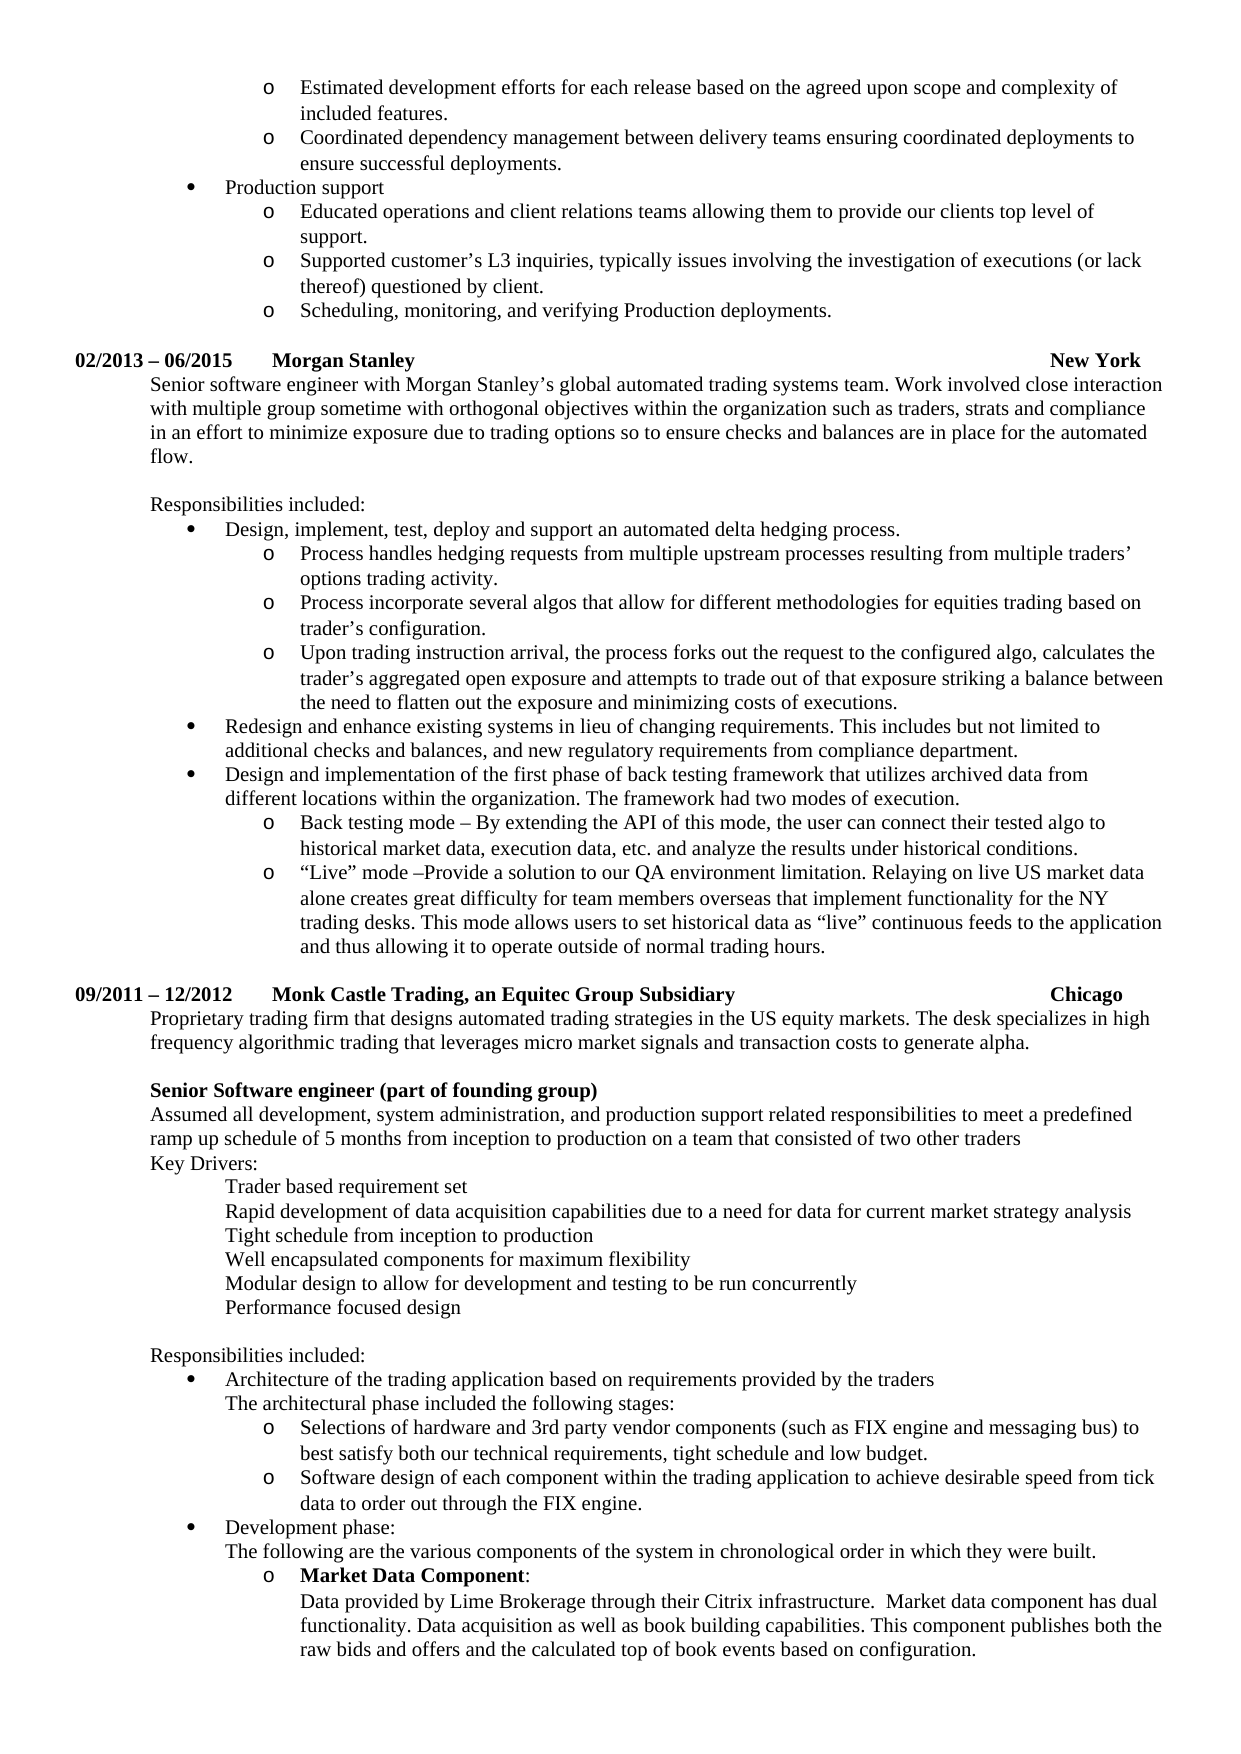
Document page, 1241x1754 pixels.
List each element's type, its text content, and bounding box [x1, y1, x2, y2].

text Performance focused design [225, 1295, 1165, 1319]
text Responsibilities included: [150, 492, 1165, 516]
list Scheduling, monitoring, and verifying Production deployments. [262, 298, 1165, 324]
text Key Drivers: [150, 1150, 1165, 1174]
text Senior Software engineer (part of founding group) [150, 1078, 1165, 1102]
list Back testing mode – By extending the API of this mode, the user can connect their tested algo to historical market data, execution data, etc. and analyze the results under historical conditions. [262, 810, 1165, 860]
list Educated operations and client relations teams allowing them to provide our clients top level of support. [262, 199, 1165, 248]
list Software design of each component within the trading application to achieve desirable speed from tick data to order out through the FIX engine. [262, 1465, 1165, 1515]
list Market Data Component: Data provided by Lime Brokerage through their Citrix infrastructure. Market data component has dual functionality. Data acquisition as well as book building capabilities. This component publishes both the raw bids and offers and the calculated top of book events based on configuration. [262, 1563, 1165, 1661]
text Assumed all development, system administration, and production support related responsibilities to meet a predefined ramp up schedule of 5 months from inception to production on a team that consisted of two other traders [150, 1102, 1165, 1150]
text 09/2011 – 12/2012 Monk Castle Trading, an Equitec Group Subsidiary Chicago [75, 982, 1165, 1006]
list Coordinated dependency management between delivery teams ensuring coordinated deployments to ensure successful deployments. [262, 125, 1165, 174]
list Selections of hardware and 3rd party vendor components (such as FIX engine and messaging bus) to best satisfy both our technical requirements, tight schedule and low budget. [262, 1415, 1165, 1465]
list Production support [187, 174, 1165, 199]
text Proprietary trading firm that designs automated trading strategies in the US equity markets. The desk specializes in high frequency algorithmic trading that leverages micro market signals and transaction costs to generate alpha. [150, 1006, 1165, 1054]
text Well encapsulated components for maximum flexibility [225, 1247, 1165, 1271]
list Process handles hedging requests from multiple upstream processes resulting from multiple traders’ options trading activity. [262, 541, 1165, 590]
list Process incorporate several algos that allow for different methodologies for equities trading based on trader’s configuration. [262, 590, 1165, 640]
list Upon trading instruction arrival, the process forks out the request to the configured algo, calculates the trader’s aggregated open exposure and attempts to trade out of that exposure striking a balance between the need to flatten out the exposure and minimizing costs of executions. [262, 640, 1165, 714]
list Redesign and enhance existing systems in lieu of changing requirements. This includes but not limited to additional checks and balances, and new regulatory requirements from compliance department. [187, 714, 1165, 762]
text 02/2013 – 06/2015 Morgan Stanley New York [75, 348, 1165, 372]
text Rapid development of data acquisition capabilities due to a need for data for current market strategy analysis [225, 1198, 1165, 1223]
list Development phase: The following are the various components of the system in chronological order in which they were built. [187, 1515, 1165, 1563]
list Design and implementation of the first phase of back testing framework that utilizes archived data from different locations within the organization. The framework had two modes of execution. [187, 762, 1165, 810]
text Modular design to allow for development and testing to be run concurrently [225, 1271, 1165, 1295]
text Tight schedule from inception to production [225, 1223, 1165, 1247]
list Estimated development efforts for each release based on the agreed upon scope and complexity of included features. [262, 75, 1165, 125]
text Senior software engineer with Morgan Stanley’s global automated trading systems team. Work involved close interaction with multiple group sometime with orthogonal objectives within the organization such as traders, strats and compliance in an effort to minimize exposure due to trading options so to ensure checks and balances are in place for the automated flow. [150, 372, 1165, 468]
text Responsibilities included: [150, 1343, 1165, 1367]
list Architecture of the trading application based on requirements provided by the traders The architectural phase included the following stages: [187, 1367, 1165, 1415]
list Design, implement, test, deploy and support an automated delta hedging process. [187, 516, 1165, 541]
list Supported customer’s L3 inquiries, typically issues involving the investigation of executions (or lack thereof) questioned by client. [262, 248, 1165, 298]
list “Live” mode –Provide a solution to our QA environment limitation. Relaying on live US market data alone creates great difficulty for team members overseas that implement functionality for the NY trading desks. This mode allows users to set historical data as “live” continuous feeds to the application and thus allowing it to operate outside of normal trading hours. [262, 860, 1165, 958]
text Trader based requirement set [225, 1174, 1165, 1198]
